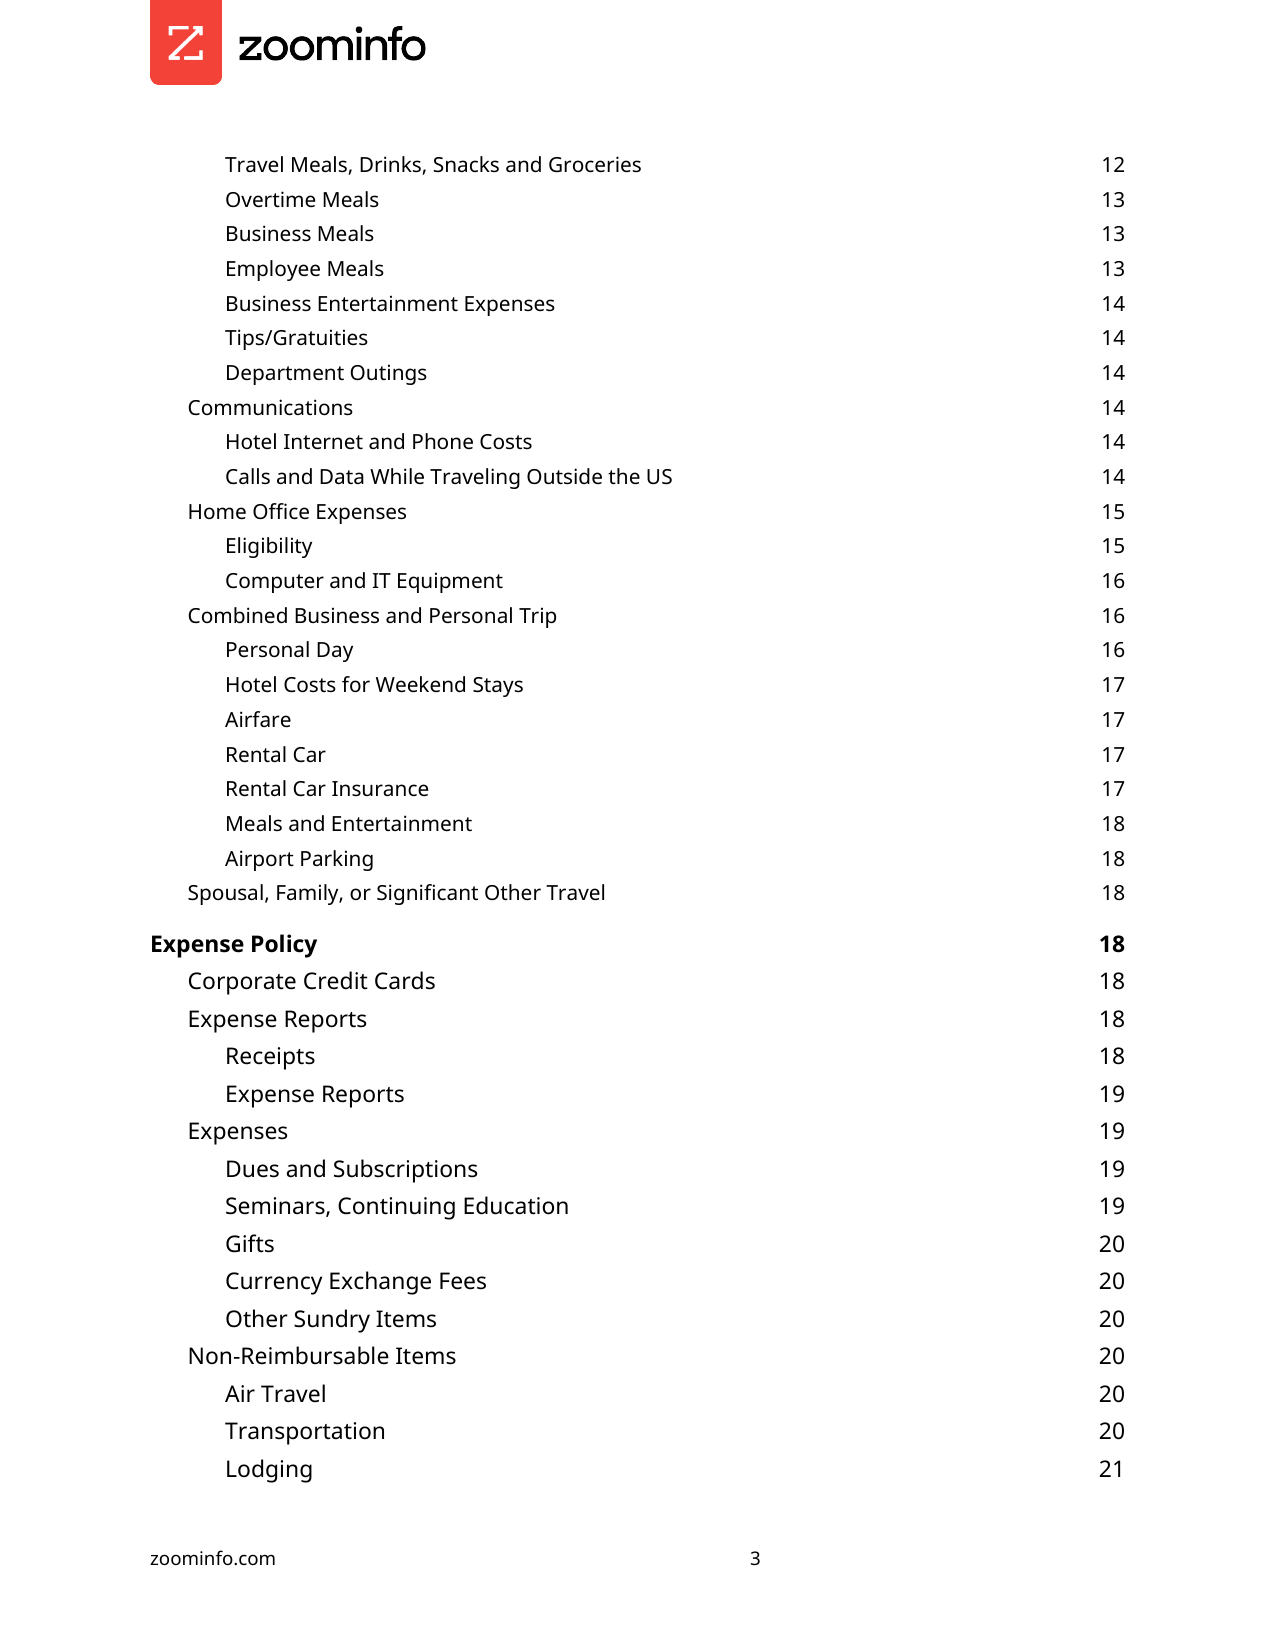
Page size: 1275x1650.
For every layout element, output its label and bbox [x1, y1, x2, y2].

picture [150, 0, 426, 85]
